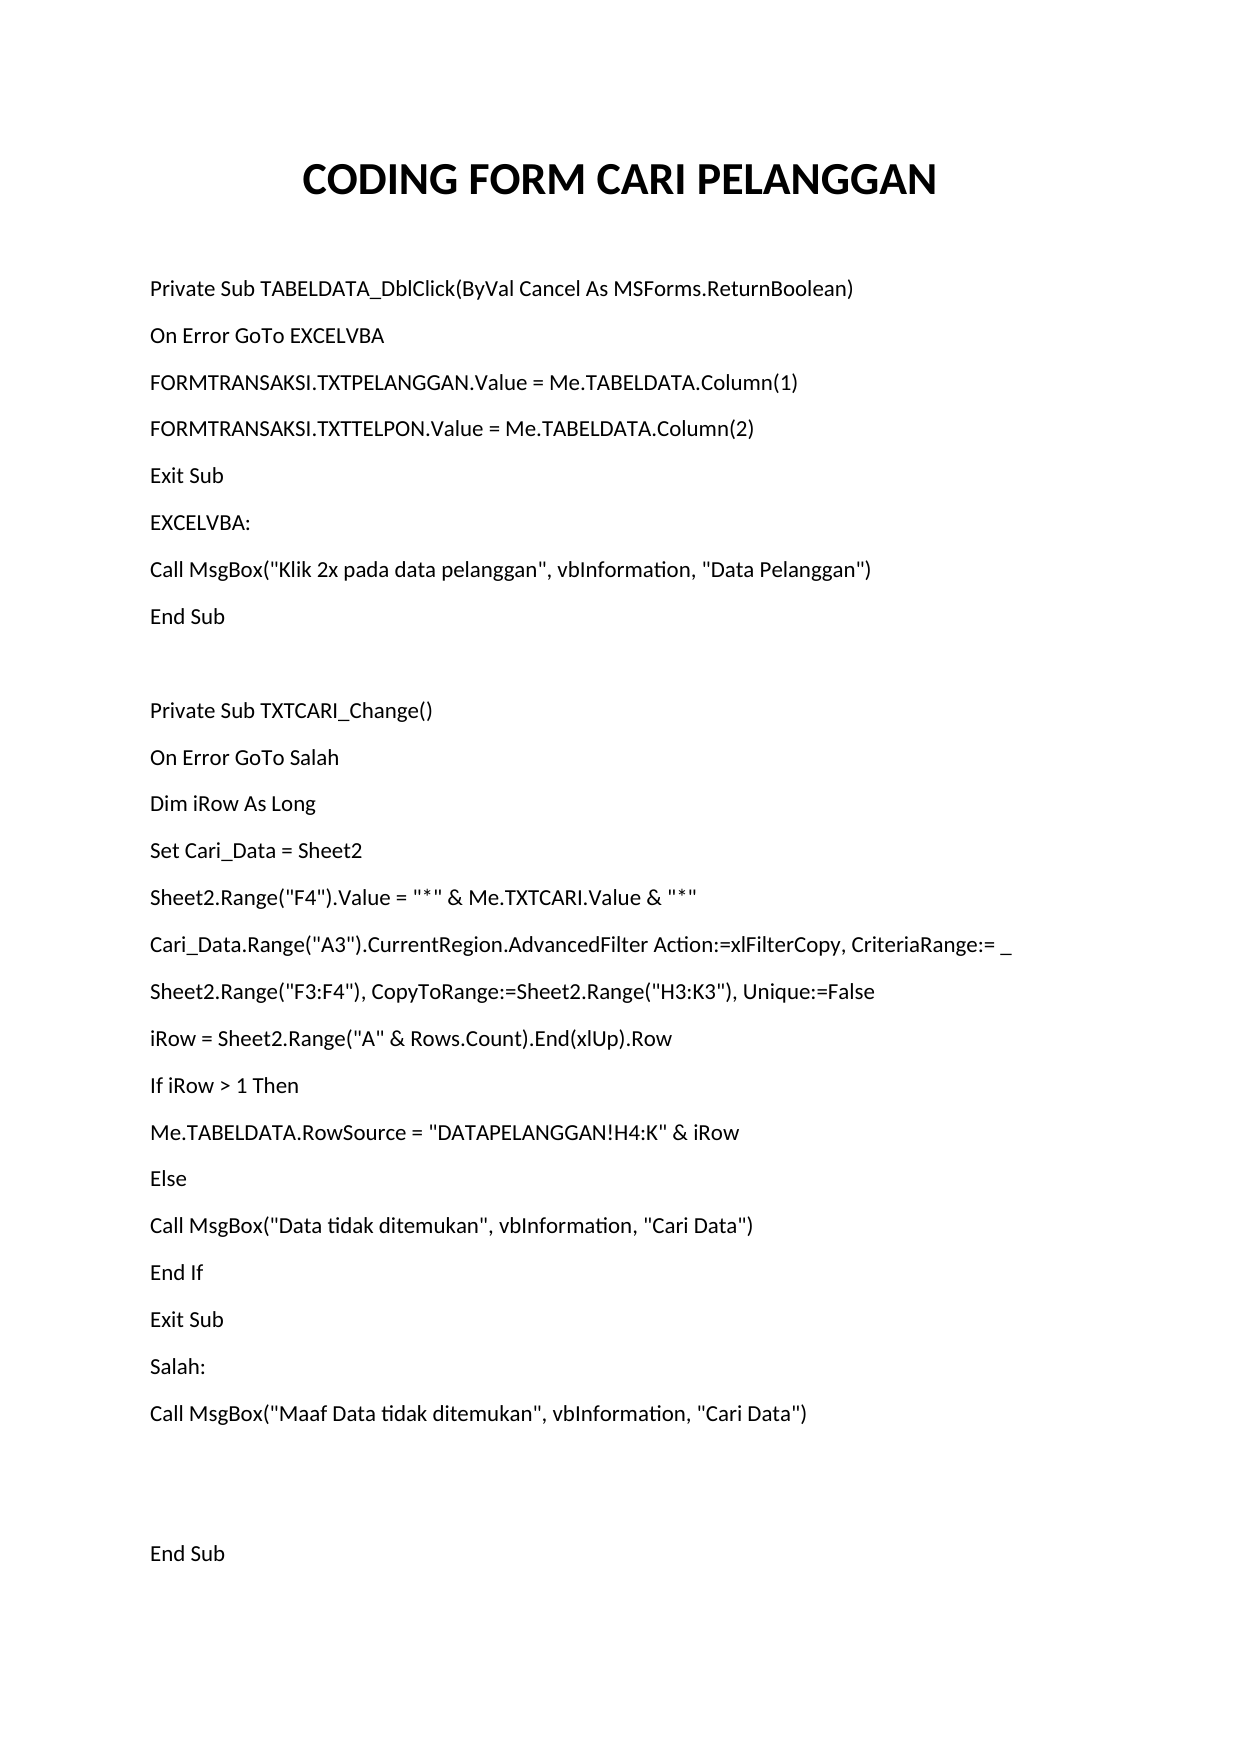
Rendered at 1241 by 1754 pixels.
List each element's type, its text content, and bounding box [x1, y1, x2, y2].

text EXCELVBA: [150, 508, 1090, 536]
text Call MsgBox("Maaf Data tidak ditemukan", vbInformation, "Cari Data") [150, 1399, 1090, 1427]
text End If [150, 1258, 1090, 1286]
text CODING FORM CARI PELANGGAN [150, 150, 1090, 206]
text On Error GoTo EXCELVBA [150, 321, 1090, 349]
text Call MsgBox("Klik 2x pada data pelanggan", vbInformation, "Data Pelanggan") [150, 555, 1090, 583]
text Cari_Data.Range("A3").CurrentRegion.AdvancedFilter Action:=xlFilterCopy, CriteriaRange:= _ [150, 930, 1090, 958]
text End Sub [150, 602, 1090, 630]
text Else [150, 1164, 1090, 1192]
text If iRow > 1 Then [150, 1071, 1090, 1099]
text Call MsgBox("Data tidak ditemukan", vbInformation, "Cari Data") [150, 1211, 1090, 1239]
text Sheet2.Range("F4").Value = "*" & Me.TXTCARI.Value & "*" [150, 883, 1090, 911]
text iRow = Sheet2.Range("A" & Rows.Count).End(xlUp).Row [150, 1024, 1090, 1052]
text Dim iRow As Long [150, 789, 1090, 817]
text Sheet2.Range("F3:F4"), CopyToRange:=Sheet2.Range("H3:K3"), Unique:=False [150, 977, 1090, 1005]
text FORMTRANSAKSI.TXTPELANGGAN.Value = Me.TABELDATA.Column(1) [150, 368, 1090, 396]
text Me.TABELDATA.RowSource = "DATAPELANGGAN!H4:K" & iRow [150, 1118, 1090, 1146]
text Set Cari_Data = Sheet2 [150, 836, 1090, 864]
text End Sub [150, 1539, 1090, 1567]
text Private Sub TABELDATA_DblClick(ByVal Cancel As MSForms.ReturnBoolean) [150, 274, 1090, 302]
text Exit Sub [150, 1305, 1090, 1333]
text On Error GoTo Salah [150, 743, 1090, 771]
text Exit Sub [150, 461, 1090, 489]
text FORMTRANSAKSI.TXTTELPON.Value = Me.TABELDATA.Column(2) [150, 414, 1090, 442]
text Private Sub TXTCARI_Change() [150, 696, 1090, 724]
text Salah: [150, 1352, 1090, 1380]
